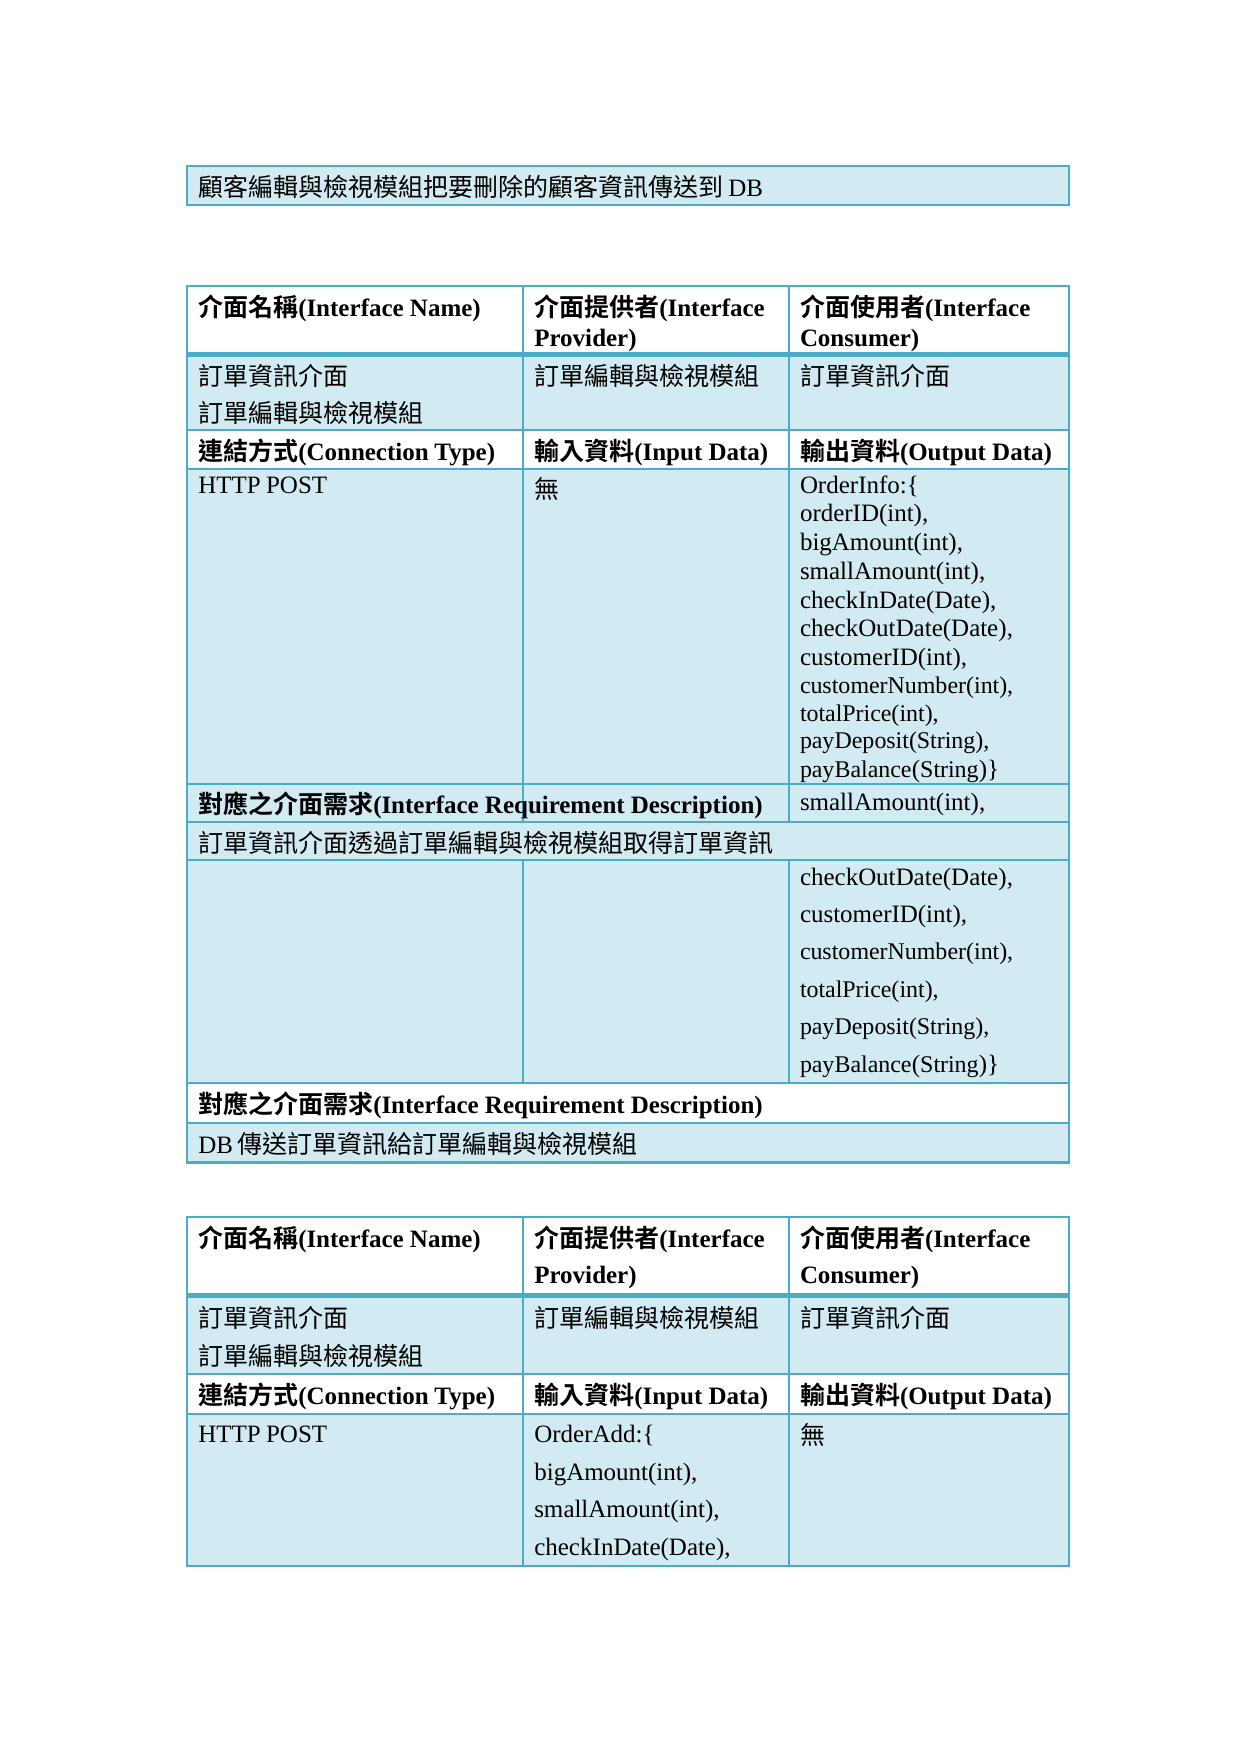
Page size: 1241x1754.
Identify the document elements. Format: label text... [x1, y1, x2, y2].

table_cell 對應之介面需求(Interface Requirement Description) [188, 1084, 1068, 1122]
table_cell 輸出資料(Output Data) [790, 431, 1068, 468]
table_cell 對應之介面需求(Interface Requirement Description) [188, 785, 1068, 821]
table_cell OrderInfo:{ orderID(int), bigAmount(int), smallAmount(int), checkInDate(Date), checkOutDate(Date), customerID(int), customerNumber(int), totalPrice(int), payDeposit(String), payBalance(String)} [790, 470, 1068, 783]
table_cell 輸入資料(Input Data) [524, 1375, 788, 1413]
table_cell 輸入資料(Input Data) [524, 431, 788, 468]
table_cell HTTP POST [188, 470, 522, 783]
table_cell 訂單資訊介面透過訂單編輯與檢視模組取得訂單資訊 [188, 823, 1068, 859]
table_header 介面使用者(Interface Consumer) [790, 1218, 1068, 1293]
table_cell 無 [524, 470, 788, 783]
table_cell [524, 1415, 788, 1565]
table_cell 無 [524, 861, 788, 1082]
table_cell DB傳送訂單資訊給訂單編輯與檢視模組 [188, 1124, 1068, 1161]
table_header 介面名稱(Interface Name) [188, 1218, 522, 1293]
table_header 介面名稱(Interface Name) [188, 287, 522, 352]
table_cell 訂單資訊介面 訂單編輯與檢視模組 [188, 357, 522, 429]
table_cell 無 [790, 1415, 1068, 1565]
table_cell 無 [188, 861, 522, 1082]
table_cell HTTP POST [188, 1415, 522, 1565]
table_header 介面使用者(Interface Consumer) [790, 287, 1068, 352]
table_cell 顧客編輯與檢視模組把要刪除的顧客資訊傳送到DB [188, 167, 1068, 204]
table_cell 訂單編輯與檢視模組 [524, 357, 788, 429]
table_cell 訂單編輯與檢視模組 [524, 1298, 788, 1373]
table_cell OrderInfo:{ orderID(int), bigAmount(int), smallAmount(int), checkInDate(Date), checkOutDate(Date), customerID(int), customerNumber(int), totalPrice(int), payDeposit(String), payBalance(String)} [790, 861, 1068, 1082]
table_cell 訂單資訊介面 [790, 1298, 1068, 1373]
table_header 介面提供者(Interface Provider) [524, 287, 788, 352]
table_header 介面提供者(Interface Provider) [524, 1218, 788, 1293]
table_cell 訂單資訊介面 [790, 357, 1068, 429]
table_cell 連結方式(Connection Type) [188, 431, 522, 468]
table_cell 訂單資訊介面 訂單編輯與檢視模組 [188, 1298, 522, 1373]
table_cell 連結方式(Connection Type) [188, 1375, 522, 1413]
table_cell 輸出資料(Output Data) [790, 1375, 1068, 1413]
